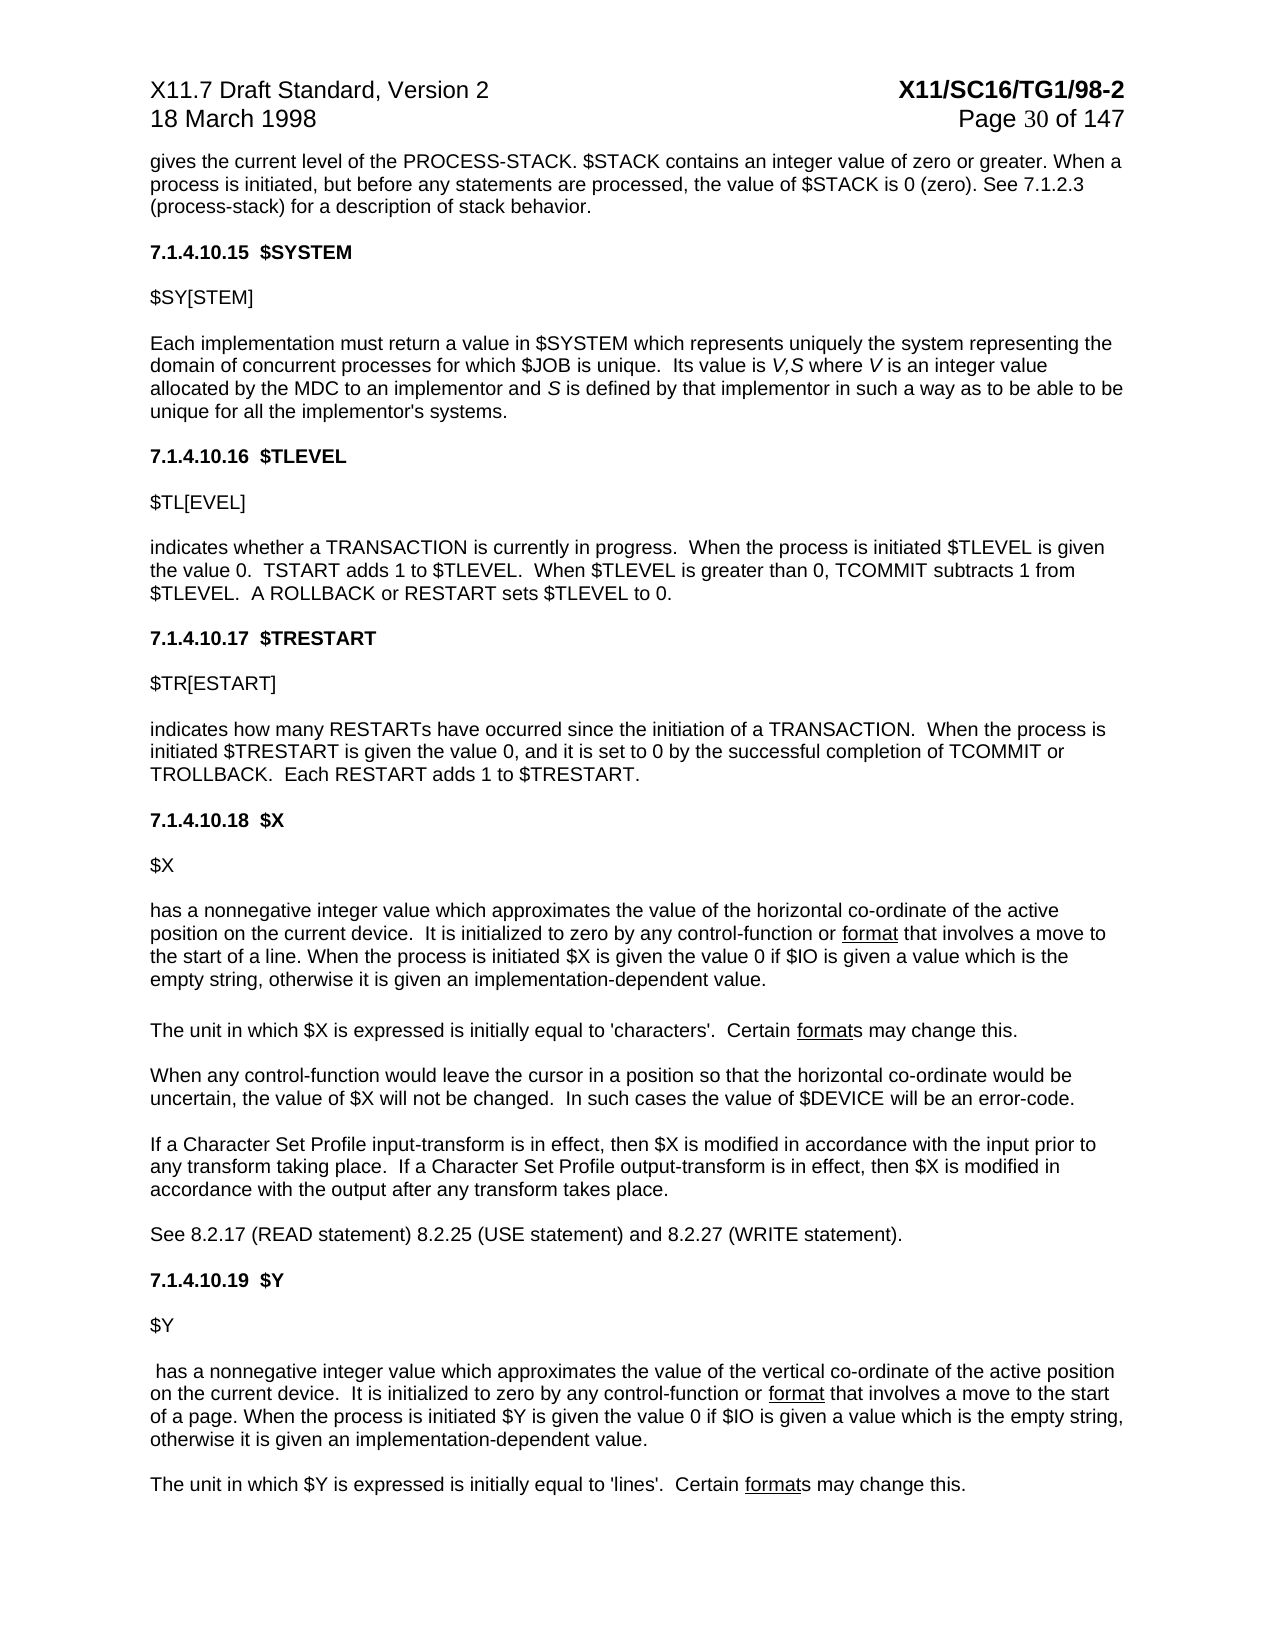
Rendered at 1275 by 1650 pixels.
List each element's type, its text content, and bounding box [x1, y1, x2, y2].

text has a nonnegative integer value which approximates the value of the vertical co-ordinate of the active position on the current device. It is initialized to zero by any control-function or format that involves a move to the start of a page. When the process is initiated $Y is given the value 0 if $IO is given a value which is the empty string, otherwise it is given an implementation-dependent value. [150, 1359, 1125, 1450]
text 7.1.4.10.19 $Y [150, 1269, 1125, 1291]
text 7.1.4.10.15 $SYSTEM [150, 241, 1125, 263]
text The unit in which $X is expressed is initially equal to 'characters'. Certain formats may change this. [150, 1019, 1125, 1042]
text gives the current level of the PROCESS-STACK. $STACK contains an integer value of zero or greater. When a process is initiated, but before any statements are processed, the value of $STACK is 0 (zero). See 7.1.2.3 (process-stack) for a description of stack behavior. [150, 150, 1125, 218]
text Each implementation must return a value in $SYSTEM which represents uniquely the system representing the domain of concurrent processes for which $JOB is unique. Its value is V,S where V is an integer value allocated by the MDC to an implementor and S is defined by that implementor in such a way as to be able to be unique for all the implementor's systems. [150, 332, 1125, 422]
text indicates whether a TRANSACTION is currently in progress. When the process is initiated $TLEVEL is given the value 0. TSTART adds 1 to $TLEVEL. When $TLEVEL is greater than 0, TCOMMIT subtracts 1 from $TLEVEL. A ROLLBACK or RESTART sets $TLEVEL to 0. [150, 536, 1125, 604]
text When any control-function would leave the cursor in a position so that the horizontal co-ordinate would be uncertain, the value of $X will not be changed. In such cases the value of $DEVICE will be an error-code. [150, 1064, 1125, 1110]
text The unit in which $Y is expressed is initially equal to 'lines'. Certain formats may change this. [150, 1473, 1125, 1496]
text See 8.2.17 (READ statement) 8.2.25 (USE statement) and 8.2.27 (WRITE statement). [150, 1223, 1125, 1246]
text has a nonnegative integer value which approximates the value of the horizontal co-ordinate of the active position on the current device. It is initialized to zero by any control-function or format that involves a move to the start of a line. When the process is initiated $X is given the value 0 if $IO is given a value which is the empty string, otherwise it is given an implementation-dependent value. [150, 899, 1125, 990]
text 7.1.4.10.18 $X [150, 808, 1125, 831]
text If a Character Set Profile input-transform is in effect, then $X is modified in accordance with the input prior to any transform taking place. If a Character Set Profile output-transform is in effect, then $X is modified in accordance with the output after any transform takes place. [150, 1132, 1125, 1201]
text $SY[STEM] [150, 286, 1125, 309]
text $X [150, 854, 1125, 877]
text indicates how many RESTARTs have occurred since the initiation of a TRANSACTION. When the process is initiated $TRESTART is given the value 0, and it is set to 0 by the successful completion of TCOMMIT or TROLLBACK. Each RESTART adds 1 to $TRESTART. [150, 718, 1125, 786]
text $TL[EVEL] [150, 491, 1125, 513]
text $TR[ESTART] [150, 672, 1125, 695]
text 7.1.4.10.16 $TLEVEL [150, 445, 1125, 468]
text 7.1.4.10.17 $TRESTART [150, 627, 1125, 649]
text $Y [150, 1314, 1125, 1337]
